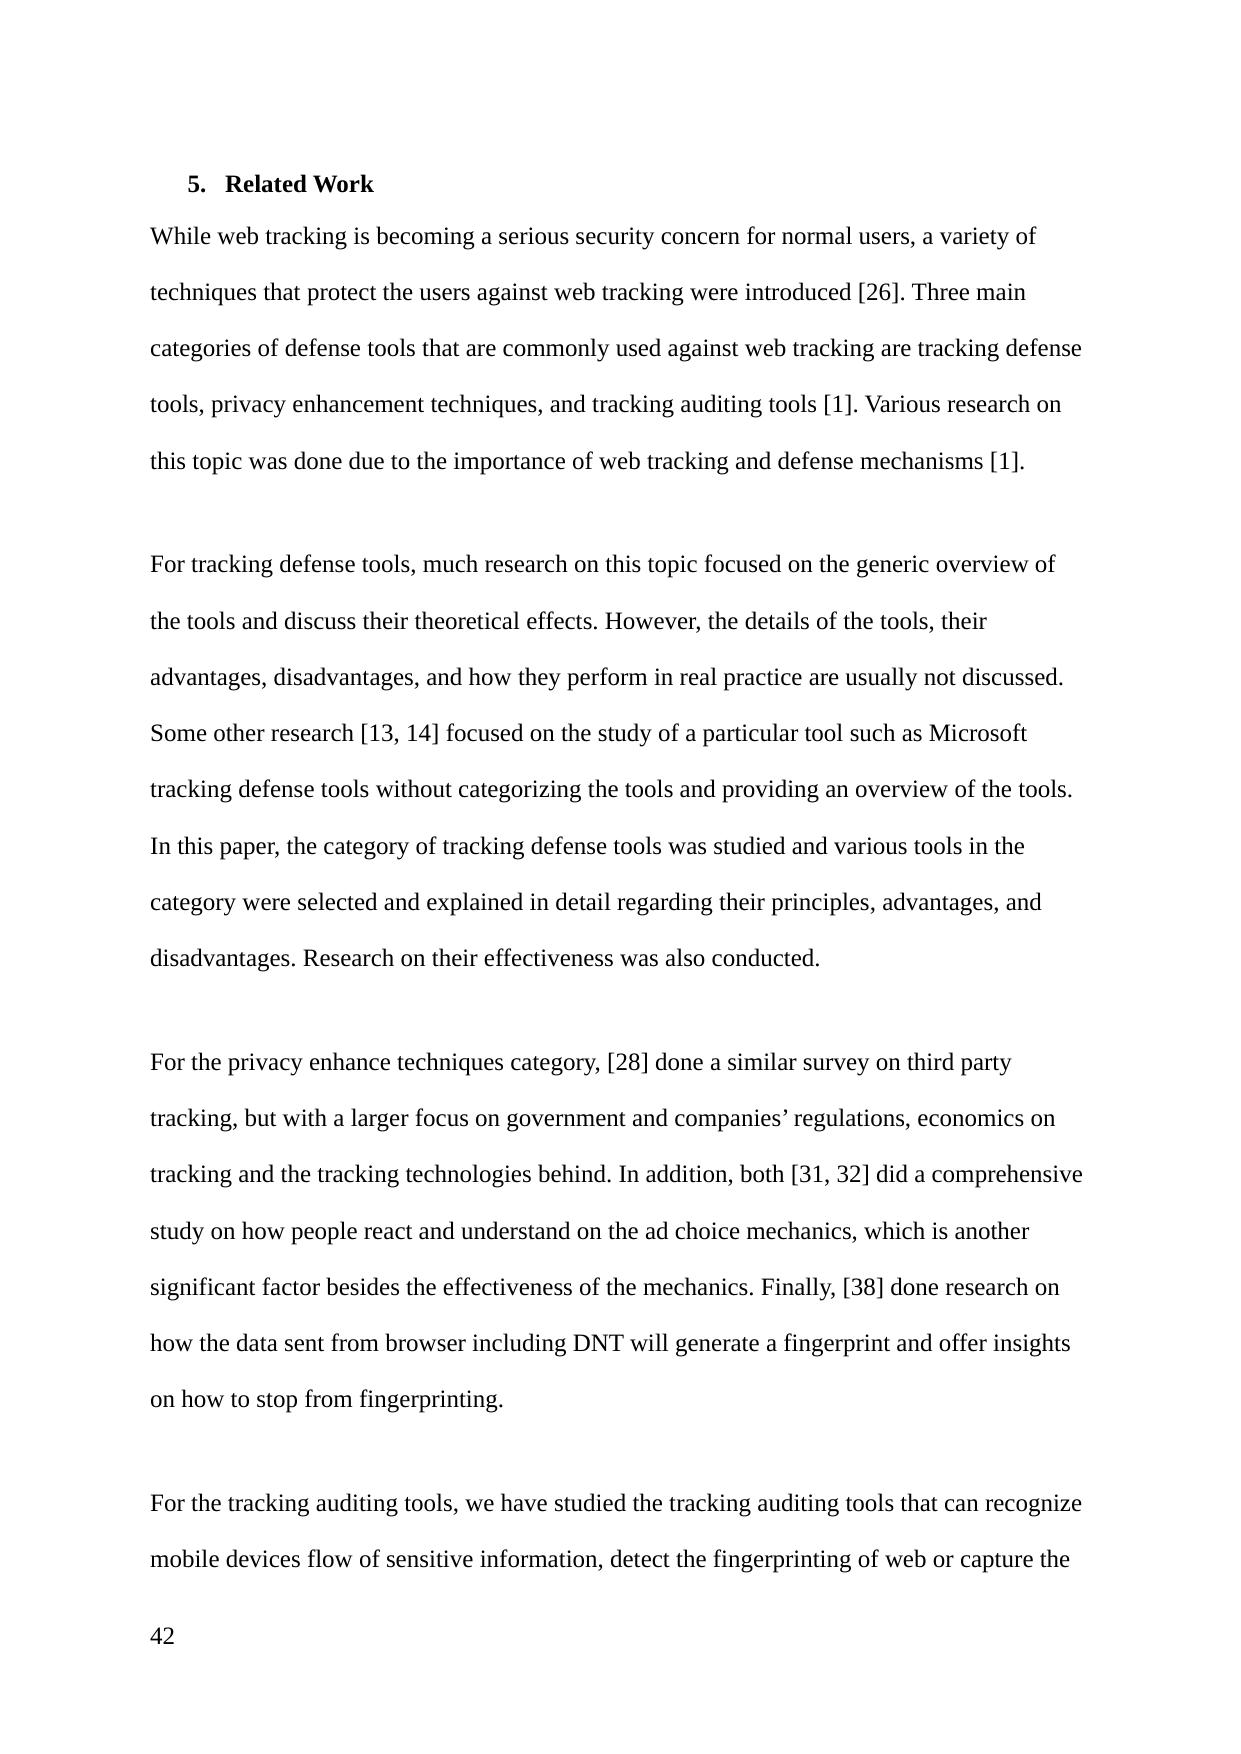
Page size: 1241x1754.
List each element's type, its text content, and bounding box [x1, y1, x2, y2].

list Related Work [187, 164, 1090, 202]
text For tracking defense tools, much research on this topic focused on the generic overview of the tools and discuss their theoretical effects. However, the details of the tools, their advantages, disadvantages, and how they perform in real practice are usually not discussed. Some other research [13, 14] focused on the study of a particular tool such as Microsoft tracking defense tools without categorizing the tools and providing an overview of the tools. In this paper, the category of tracking defense tools was studied and various tools in the category were selected and explained in detail regarding their principles, advantages, and disadvantages. Research on their effectiveness was also conducted. [150, 545, 1090, 976]
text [150, 1484, 1090, 1578]
text For the privacy enhance techniques category, [28] done a similar survey on third party tracking, but with a larger focus on government and companies’ regulations, economics on tracking and the tracking technologies behind. In addition, both [31, 32] did a comprehensive study on how people react and understand on the ad choice mechanics, which is another significant factor besides the effectiveness of the mechanics. Finally, [38] done research on how the data sent from browser including DNT will generate a fingerprint and offer insights on how to stop from fingerprinting. [150, 1043, 1090, 1418]
text While web tracking is becoming a serious security concern for normal users, a variety of techniques that protect the users against web tracking were introduced [26]. Three main categories of defense tools that are commonly used against web tracking are tracking defense tools, privacy enhancement techniques, and tracking auditing tools [1]. Various research on this topic was done due to the importance of web tracking and defense mechanisms [1]. [150, 216, 1090, 479]
